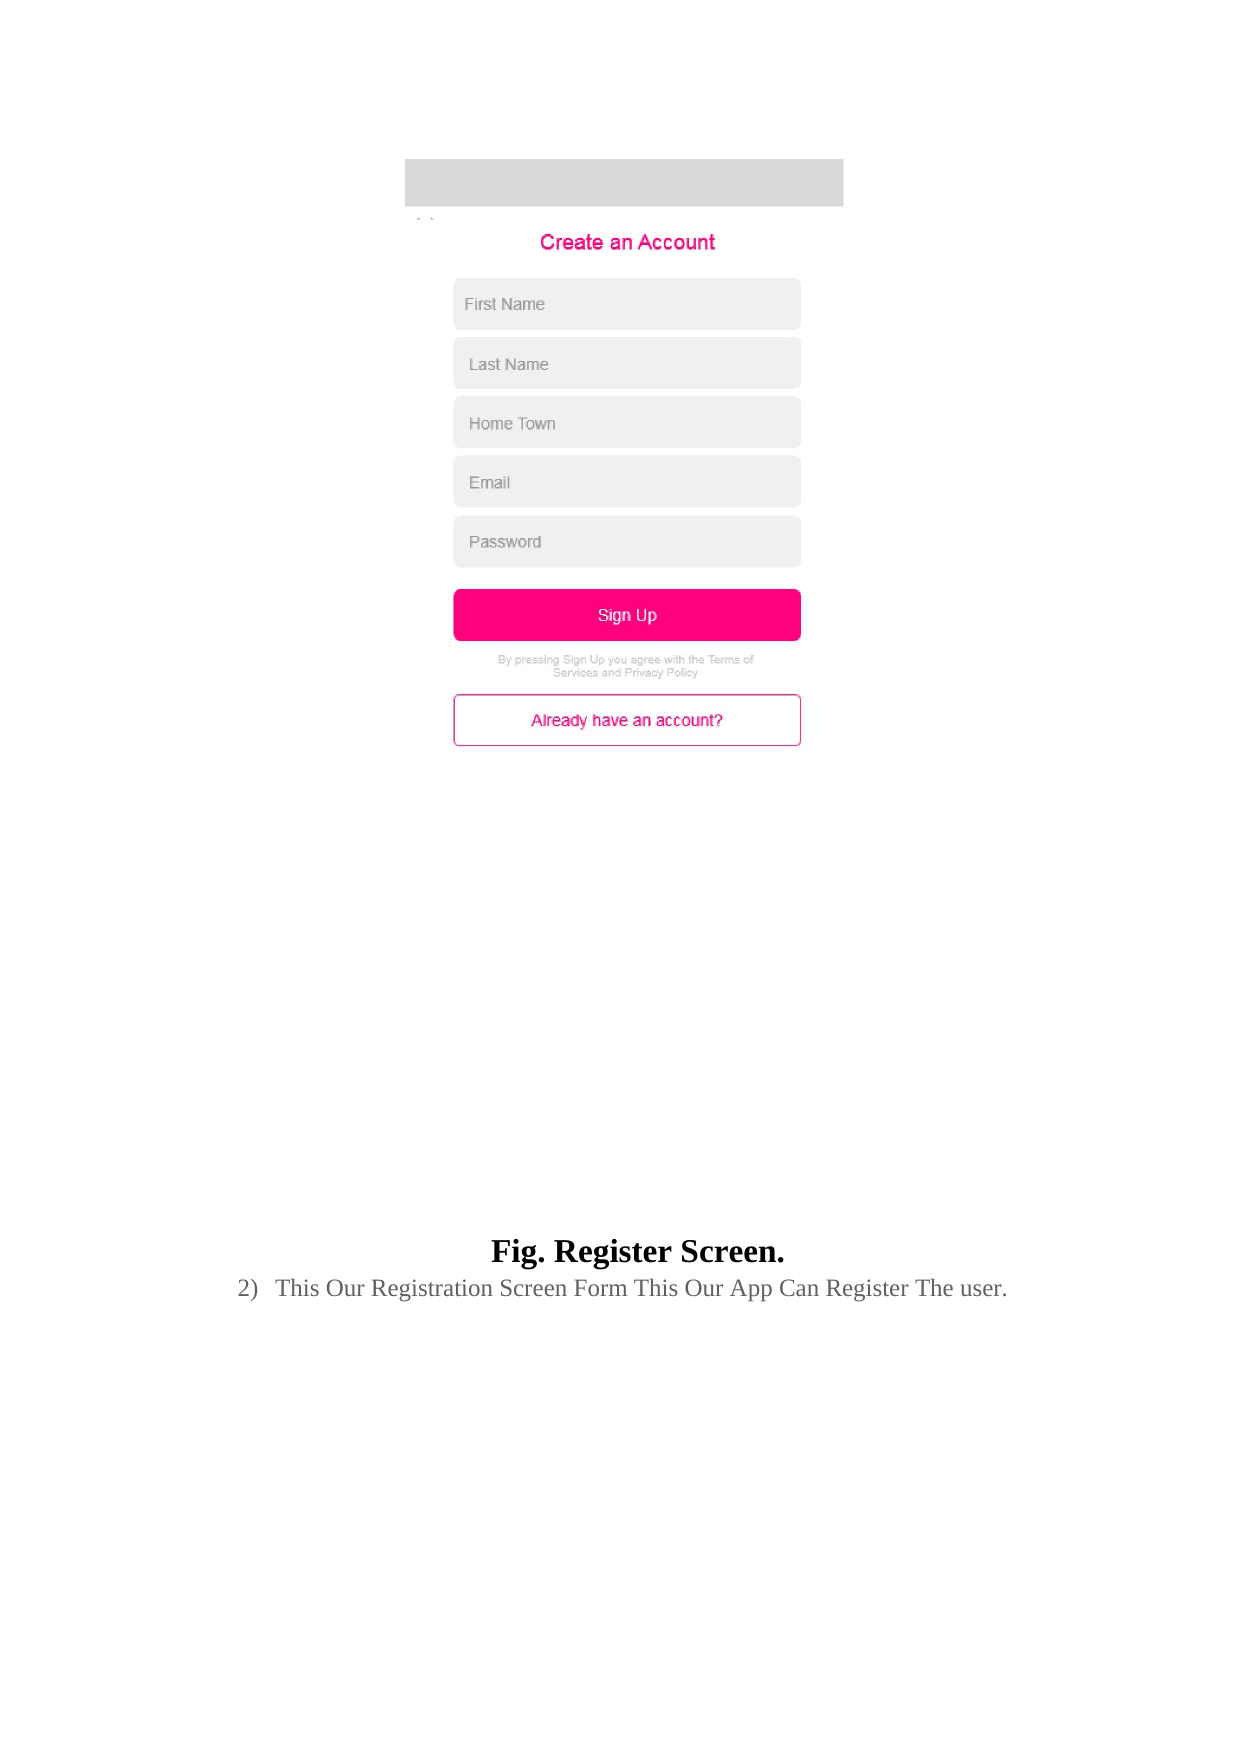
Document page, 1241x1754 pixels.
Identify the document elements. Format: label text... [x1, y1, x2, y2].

list This Our Registration Screen Form This Our App Can Register The user. [237, 1273, 1172, 1301]
text Fig. Register Screen. [491, 1231, 1137, 1270]
picture [393, 147, 887, 1229]
